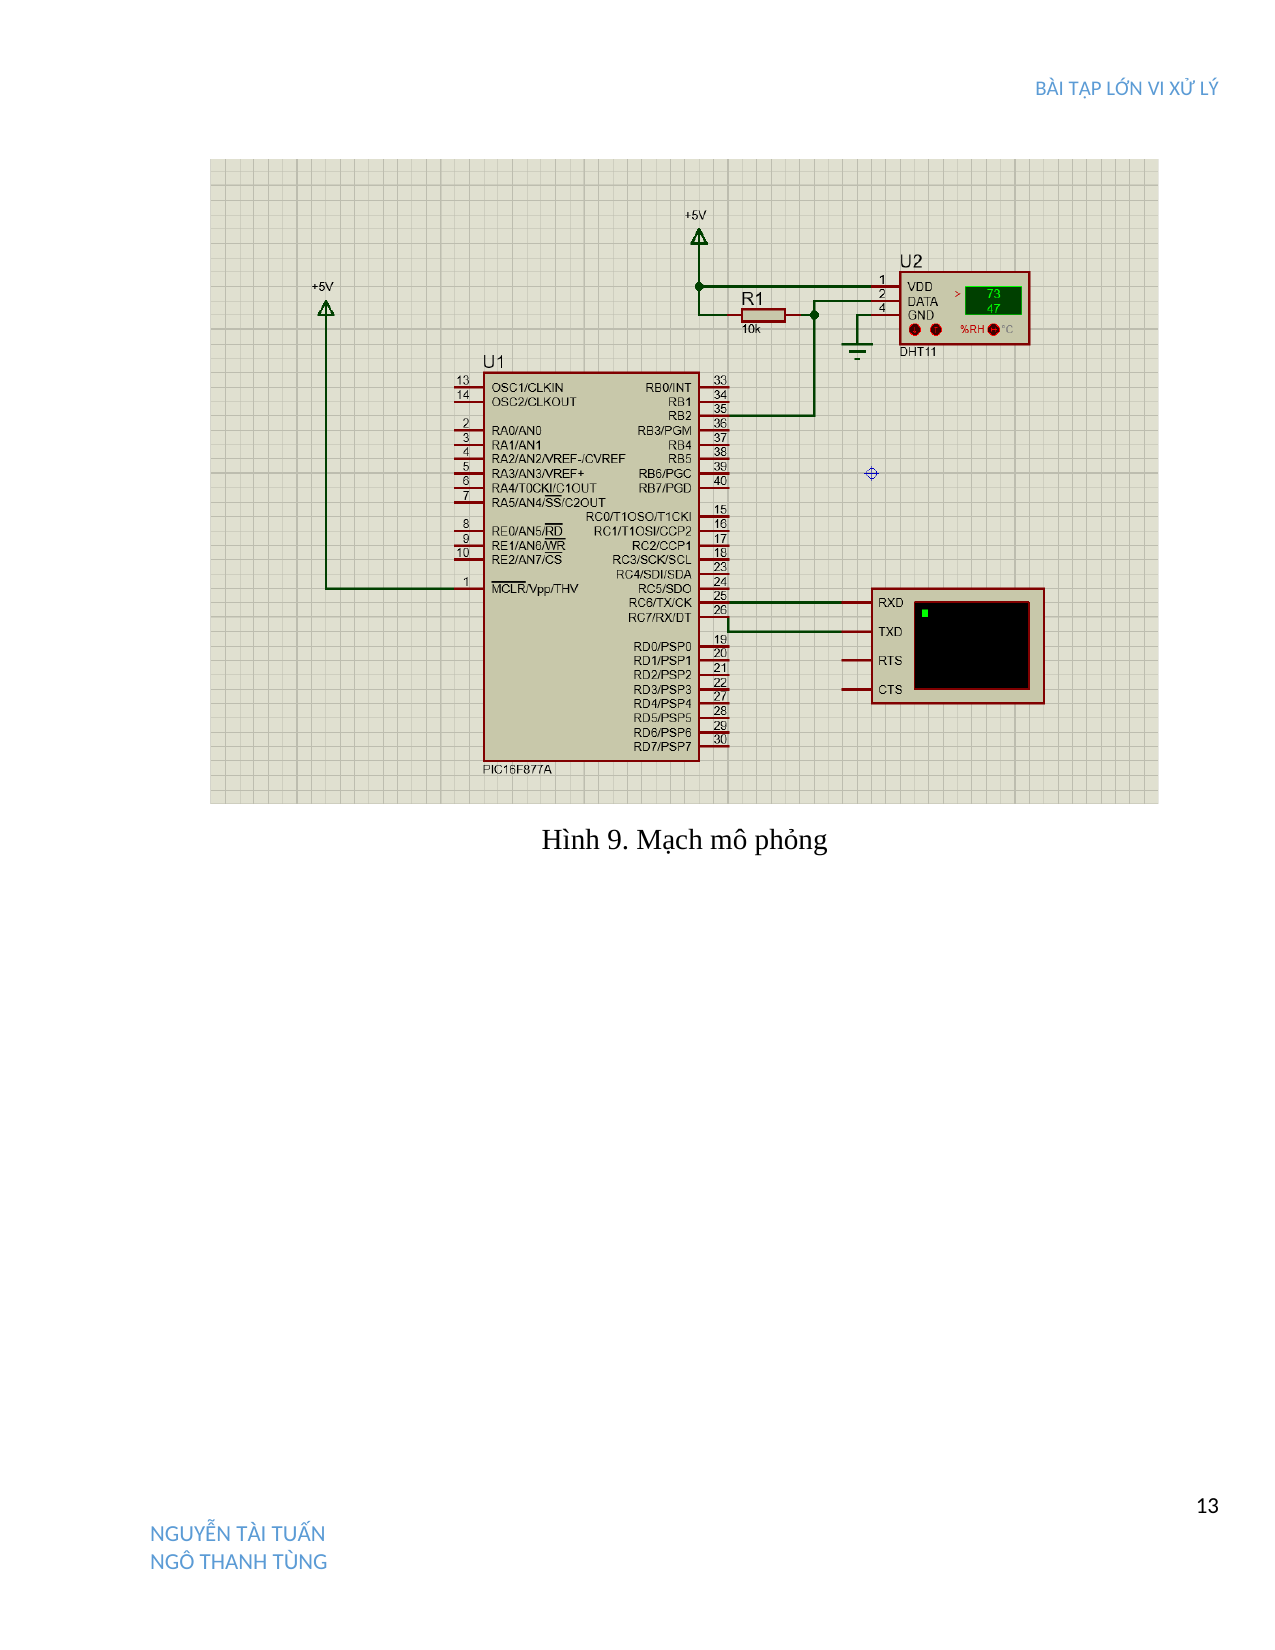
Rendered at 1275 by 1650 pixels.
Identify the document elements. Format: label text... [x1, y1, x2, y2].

text Hình 9. Mạch mô phỏng [150, 822, 1219, 856]
picture [210, 159, 1159, 804]
